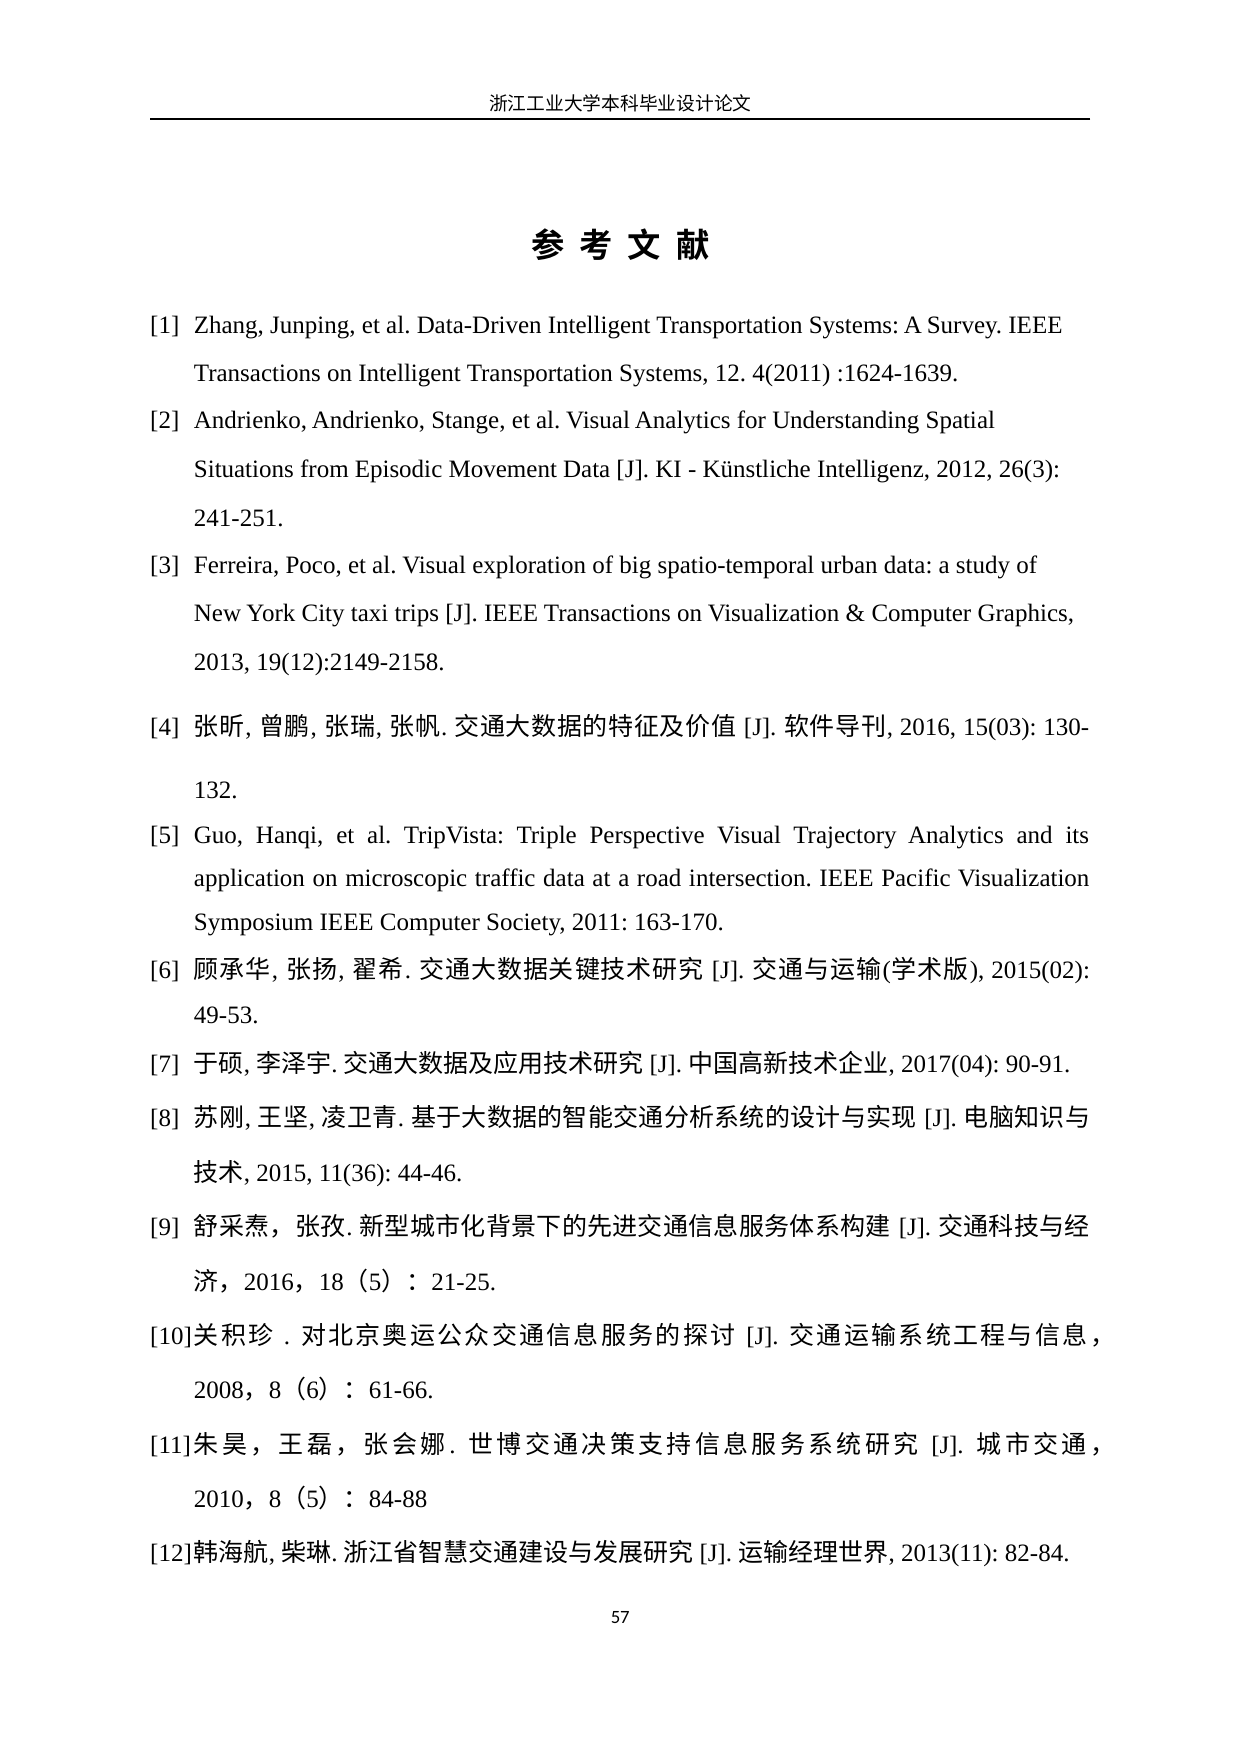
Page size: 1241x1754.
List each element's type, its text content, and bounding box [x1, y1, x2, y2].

text 参 考 文 献 [150, 224, 1090, 266]
list 顾承华, 张扬, 翟希. 交通大数据关键技术研究 [J]. 交通与运输(学术版), 2015(02): 49-53. [150, 950, 1090, 1029]
list Zhang, Junping, et al. Data-Driven Intelligent Transportation Systems: A Survey. IEEE Transactions on Intelligent Transportation Systems, 12. 4(2011) :1624-1639. [150, 308, 1090, 389]
list 苏刚, 王坚, 凌卫青. 基于大数据的智能交通分析系统的设计与实现 [J]. 电脑知识与技术, 2015, 11(36): 44-46. [150, 1098, 1090, 1188]
list 于硕, 李泽宇. 交通大数据及应用技术研究 [J]. 中国高新技术企业, 2017(04): 90-91. [150, 1043, 1090, 1080]
list 张昕, 曾鹏, 张瑞, 张帆. 交通大数据的特征及价值 [J]. 软件导刊, 2016, 15(03): 130-132. [150, 692, 1090, 806]
list 韩海航, 柴琳. 浙江省智慧交通建设与发展研究 [J]. 运输经理世界, 2013(11): 82-84. [150, 1533, 1090, 1569]
list 朱昊，王磊，张会娜. 世博交通决策支持信息服务系统研究 [J]. 城市交通，2010，8（5）：84-88 [150, 1424, 1090, 1515]
list Ferreira, Poco, et al. Visual exploration of big spatio-temporal urban data: a study of New York City taxi trips [J]. IEEE Transactions on Visualization & Computer Graphics, 2013, 19(12):2149-2158. [150, 548, 1090, 678]
list 舒采焘，张孜. 新型城市化背景下的先进交通信息服务体系构建 [J]. 交通科技与经济，2016，18（5）：21-25. [150, 1207, 1090, 1297]
list Guo, Hanqi, et al. TripVista: Triple Perspective Visual Trajectory Analytics and its application on microscopic traffic data at a road intersection. IEEE Pacific Visualization Symposium IEEE Computer Society, 2011: 163-170. [150, 820, 1090, 935]
list 关积珍 . 对北京奥运公众交通信息服务的探讨 [J]. 交通运输系统工程与信息，2008，8（6）：61-66. [150, 1315, 1090, 1406]
list Andrienko, Andrienko, Stange, et al. Visual Analytics for Understanding Spatial Situations from Episodic Movement Data [J]. KI - Künstliche Intelligenz, 2012, 26(3): 241-251. [150, 403, 1090, 533]
